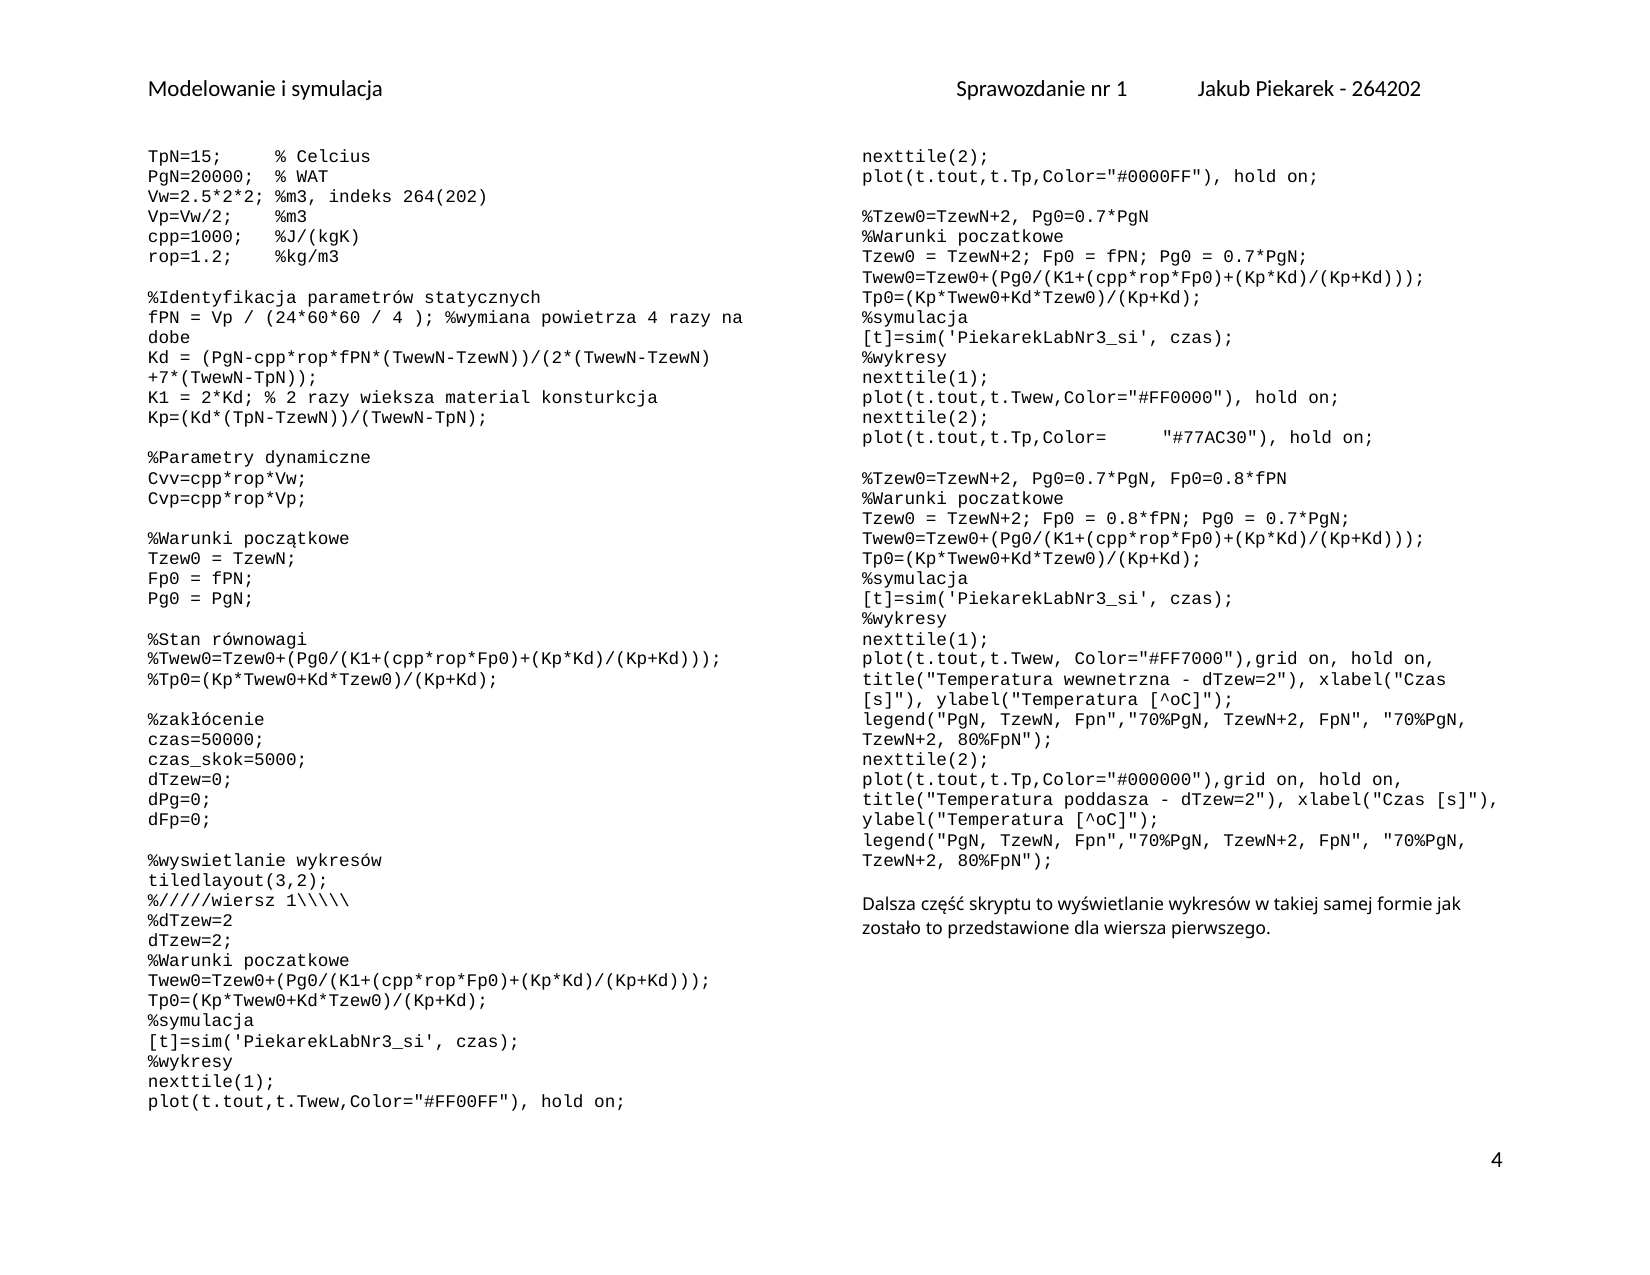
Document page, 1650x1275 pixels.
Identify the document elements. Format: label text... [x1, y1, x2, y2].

text plot(t.tout,t.Twew,Color="#FF00FF"), hold on; [148, 1092, 788, 1113]
text %Stan równowagi [148, 630, 788, 650]
text nexttile(1); [862, 630, 1502, 650]
text Tzew0 = TzewN; [148, 550, 788, 570]
text Tp0=(Kp*Twew0+Kd*Tzew0)/(Kp+Kd); [148, 992, 788, 1012]
text %Warunki poczatkowe [862, 228, 1502, 248]
text Tp0=(Kp*Twew0+Kd*Tzew0)/(Kp+Kd); [862, 550, 1502, 570]
text %Tzew0=TzewN+2, Pg0=0.7*PgN [862, 208, 1502, 228]
text nexttile(2); [862, 751, 1502, 771]
text plot(t.tout,t.Twew, Color="#FF7000"),grid on, hold on, title("Temperatura wewnetrzna - dTzew=2"), xlabel("Czas [s]"), ylabel("Temperatura [^oC]"); [862, 650, 1502, 711]
text Fp0 = fPN; [148, 570, 788, 590]
text legend("PgN, TzewN, Fpn","70%PgN, TzewN+2, FpN", "70%PgN, TzewN+2, 80%FpN"); [862, 711, 1502, 751]
text Pg0 = PgN; [148, 590, 788, 610]
text [t]=sim('PiekarekLabNr3_si', czas); [148, 1032, 788, 1052]
text %Tp0=(Kp*Twew0+Kd*Tzew0)/(Kp+Kd); [148, 670, 788, 690]
text dPg=0; [148, 791, 788, 811]
text %dTzew=2 [148, 912, 788, 932]
text Tzew0 = TzewN+2; Fp0 = fPN; Pg0 = 0.7*PgN; [862, 248, 1502, 268]
text czas=50000; [148, 731, 788, 751]
text fPN = Vp / (24*60*60 / 4 ); %wymiana powietrza 4 razy na dobe [148, 308, 788, 349]
text PgN=20000; % WAT [148, 168, 788, 188]
text nexttile(1); [862, 369, 1502, 389]
text %zakłócenie [148, 711, 788, 731]
text Tp0=(Kp*Twew0+Kd*Tzew0)/(Kp+Kd); [862, 288, 1502, 308]
text Twew0=Tzew0+(Pg0/(K1+(cpp*rop*Fp0)+(Kp*Kd)/(Kp+Kd))); [148, 972, 788, 992]
text nexttile(1); [148, 1072, 788, 1092]
text [t]=sim('PiekarekLabNr3_si', czas); [862, 328, 1502, 349]
text %Warunki poczatkowe [148, 952, 788, 972]
text TpN=15; % Celcius [148, 148, 788, 168]
text %wykresy [862, 610, 1502, 630]
text %symulacja [862, 570, 1502, 590]
text %symulacja [148, 1012, 788, 1032]
text %Parametry dynamiczne [148, 449, 788, 469]
text nexttile(2); [862, 148, 1502, 168]
text cpp=1000; %J/(kgK) [148, 228, 788, 248]
text %/////wiersz 1\\\\\ [148, 891, 788, 912]
text czas_skok=5000; [148, 751, 788, 771]
text Twew0=Tzew0+(Pg0/(K1+(cpp*rop*Fp0)+(Kp*Kd)/(Kp+Kd))); [862, 268, 1502, 288]
text %Identyfikacja parametrów statycznych [148, 288, 788, 308]
text rop=1.2; %kg/m3 [148, 248, 788, 268]
text nexttile(2); [862, 409, 1502, 429]
text Cvv=cpp*rop*Vw; [148, 469, 788, 489]
text Vw=2.5*2*2; %m3, indeks 264(202) [148, 188, 788, 208]
text Vp=Vw/2; %m3 [148, 208, 788, 228]
text %Tzew0=TzewN+2, Pg0=0.7*PgN, Fp0=0.8*fPN [862, 469, 1502, 489]
text Twew0=Tzew0+(Pg0/(K1+(cpp*rop*Fp0)+(Kp*Kd)/(Kp+Kd))); [862, 529, 1502, 550]
text %Warunki poczatkowe [862, 489, 1502, 509]
text legend("PgN, TzewN, Fpn","70%PgN, TzewN+2, FpN", "70%PgN, TzewN+2, 80%FpN"); [862, 831, 1502, 871]
text %symulacja [862, 308, 1502, 328]
text K1 = 2*Kd; % 2 razy wieksza material konsturkcja [148, 389, 788, 409]
text Kd = (PgN-cpp*rop*fPN*(TwewN-TzewN))/(2*(TwewN-TzewN) +7*(TwewN-TpN)); [148, 349, 788, 389]
text dTzew=2; [148, 932, 788, 952]
text Tzew0 = TzewN+2; Fp0 = 0.8*fPN; Pg0 = 0.7*PgN; [862, 509, 1502, 529]
text dTzew=0; [148, 771, 788, 791]
text plot(t.tout,t.Tp,Color="#000000"),grid on, hold on, title("Temperatura poddasza - dTzew=2"), xlabel("Czas [s]"), ylabel("Temperatura [^oC]"); [862, 771, 1502, 831]
text %Warunki początkowe [148, 529, 788, 550]
text [t]=sim('PiekarekLabNr3_si', czas); [862, 590, 1502, 610]
text plot(t.tout,t.Tp,Color= "#77AC30"), hold on; [862, 429, 1502, 449]
text tiledlayout(3,2); [148, 871, 788, 891]
text %Twew0=Tzew0+(Pg0/(K1+(cpp*rop*Fp0)+(Kp*Kd)/(Kp+Kd))); [148, 650, 788, 670]
text %wykresy [148, 1052, 788, 1072]
text Kp=(Kd*(TpN-TzewN))/(TwewN-TpN); [148, 409, 788, 429]
text plot(t.tout,t.Tp,Color="#0000FF"), hold on; [862, 168, 1502, 188]
text %wyswietlanie wykresów [148, 851, 788, 871]
text %wykresy [862, 349, 1502, 369]
text plot(t.tout,t.Twew,Color="#FF0000"), hold on; [862, 389, 1502, 409]
text Cvp=cpp*rop*Vp; [148, 489, 788, 509]
text Dalsza część skryptu to wyświetlanie wykresów w takiej samej formie jak zostało to przedstawione dla wiersza pierwszego. [862, 891, 1502, 940]
text dFp=0; [148, 811, 788, 831]
